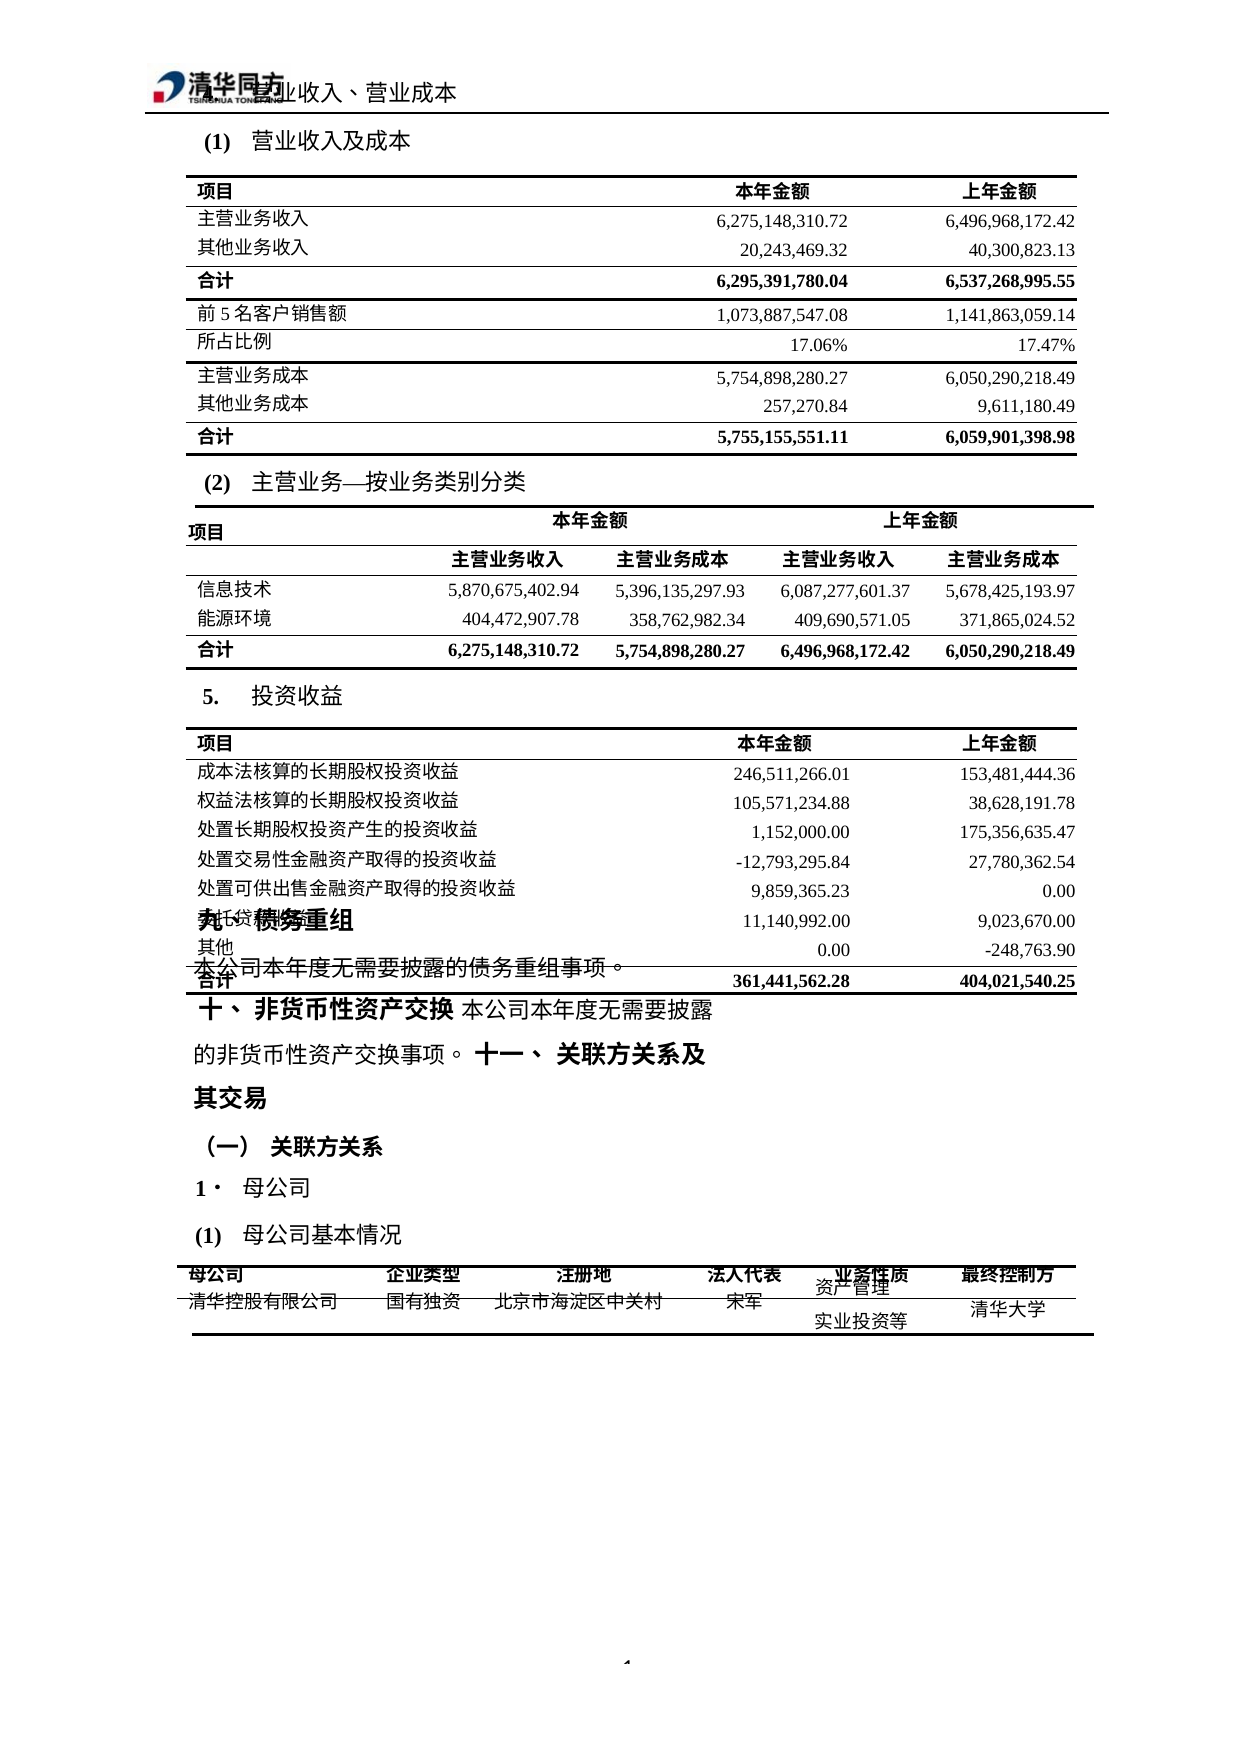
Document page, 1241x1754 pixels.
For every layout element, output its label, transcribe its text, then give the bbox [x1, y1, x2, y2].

picture [147, 63, 291, 108]
text 十、 非货币性资产交换 本公司本年度无需要披露的非货币性资产交换事项。 十一、 关联方关系及其交易 [193, 995, 723, 1115]
text 清华大学 [971, 1297, 1121, 1322]
text 实业投资等 [133, 1314, 908, 1332]
subtitle 九、 债务重组 [198, 899, 439, 937]
text 清华控股有限公司 国有独资 北京市海淀区中关村 宋军 资产管理 [188, 1287, 908, 1314]
text 母公司 企业类型 注册地 法人代表 业务性质 最终控制方 [188, 1261, 1121, 1287]
text 项目 [188, 514, 439, 545]
text （一） 关联方关系 [194, 1126, 439, 1163]
text 1． 母公司 [195, 1171, 439, 1203]
text (1) 母公司基本情况 [195, 1219, 439, 1250]
text 本公司本年度无需要披露的债务重组事项。 [193, 952, 887, 966]
text 本公司本年度无需要披露的债务重组事项。 [223, 967, 887, 983]
